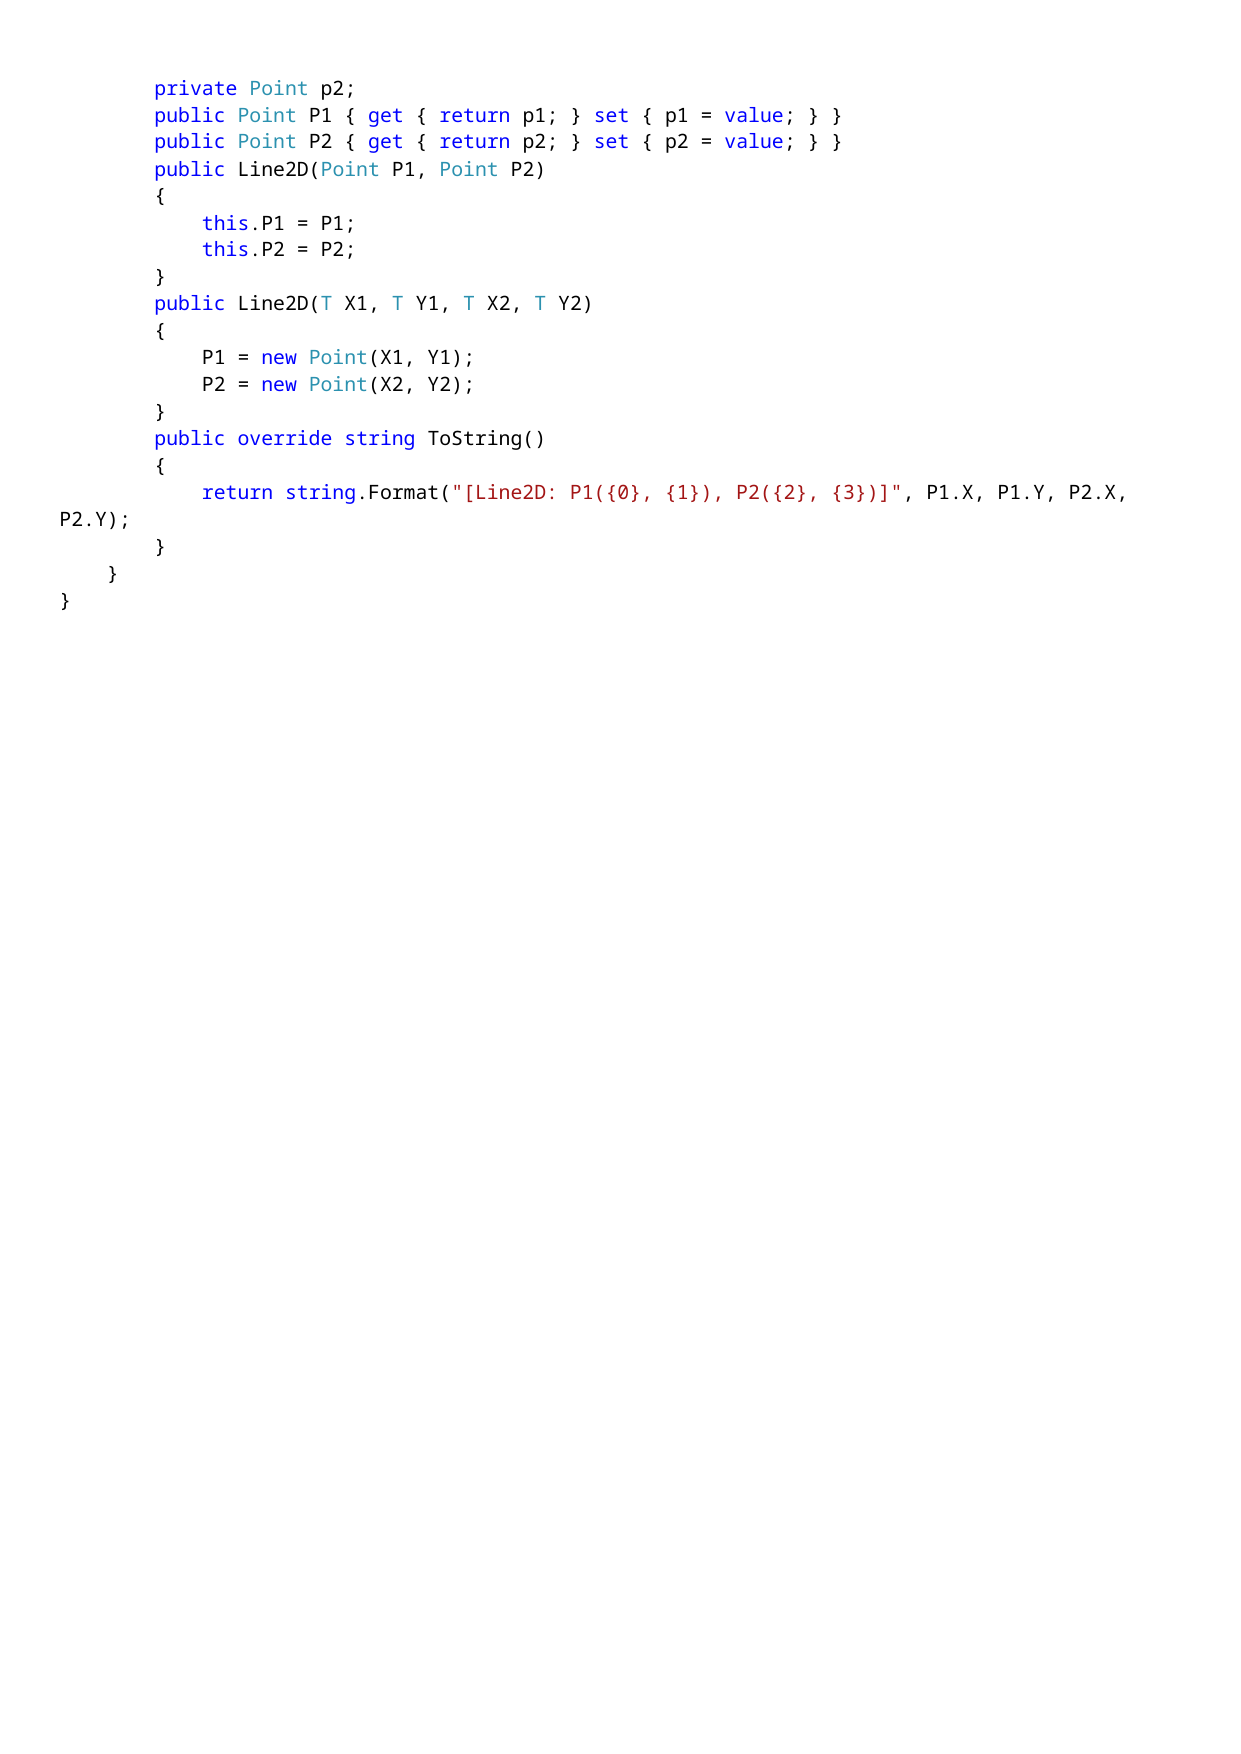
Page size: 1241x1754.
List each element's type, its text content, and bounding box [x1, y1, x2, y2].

text { [59, 452, 1211, 478]
text } [59, 532, 1211, 559]
text P2 = new Point(X2, Y2); [59, 371, 1211, 398]
text public Point P2 { get { return p2; } set { p2 = value; } } [59, 128, 1211, 155]
text { [59, 317, 1211, 344]
text this.P2 = P2; [59, 236, 1211, 263]
text public Line2D(Point P1, Point P2) [59, 155, 1211, 182]
text } [59, 559, 1211, 586]
text return string.Format("[Line2D: P1({0}, {1}), P2({2}, {3})]", P1.X, P1.Y, P2.X, P2.Y); [59, 478, 1211, 532]
text P1 = new Point(X1, Y1); [59, 344, 1211, 371]
text this.P1 = P1; [59, 209, 1211, 236]
text public Line2D(T X1, T Y1, T X2, T Y2) [59, 290, 1211, 317]
text public Point P1 { get { return p1; } set { p1 = value; } } [59, 101, 1211, 128]
text } [59, 398, 1211, 424]
text public override string ToString() [59, 424, 1211, 452]
text private Point p2; [59, 74, 1211, 101]
text } [59, 263, 1211, 290]
text { [59, 182, 1211, 209]
text } [59, 586, 1211, 613]
